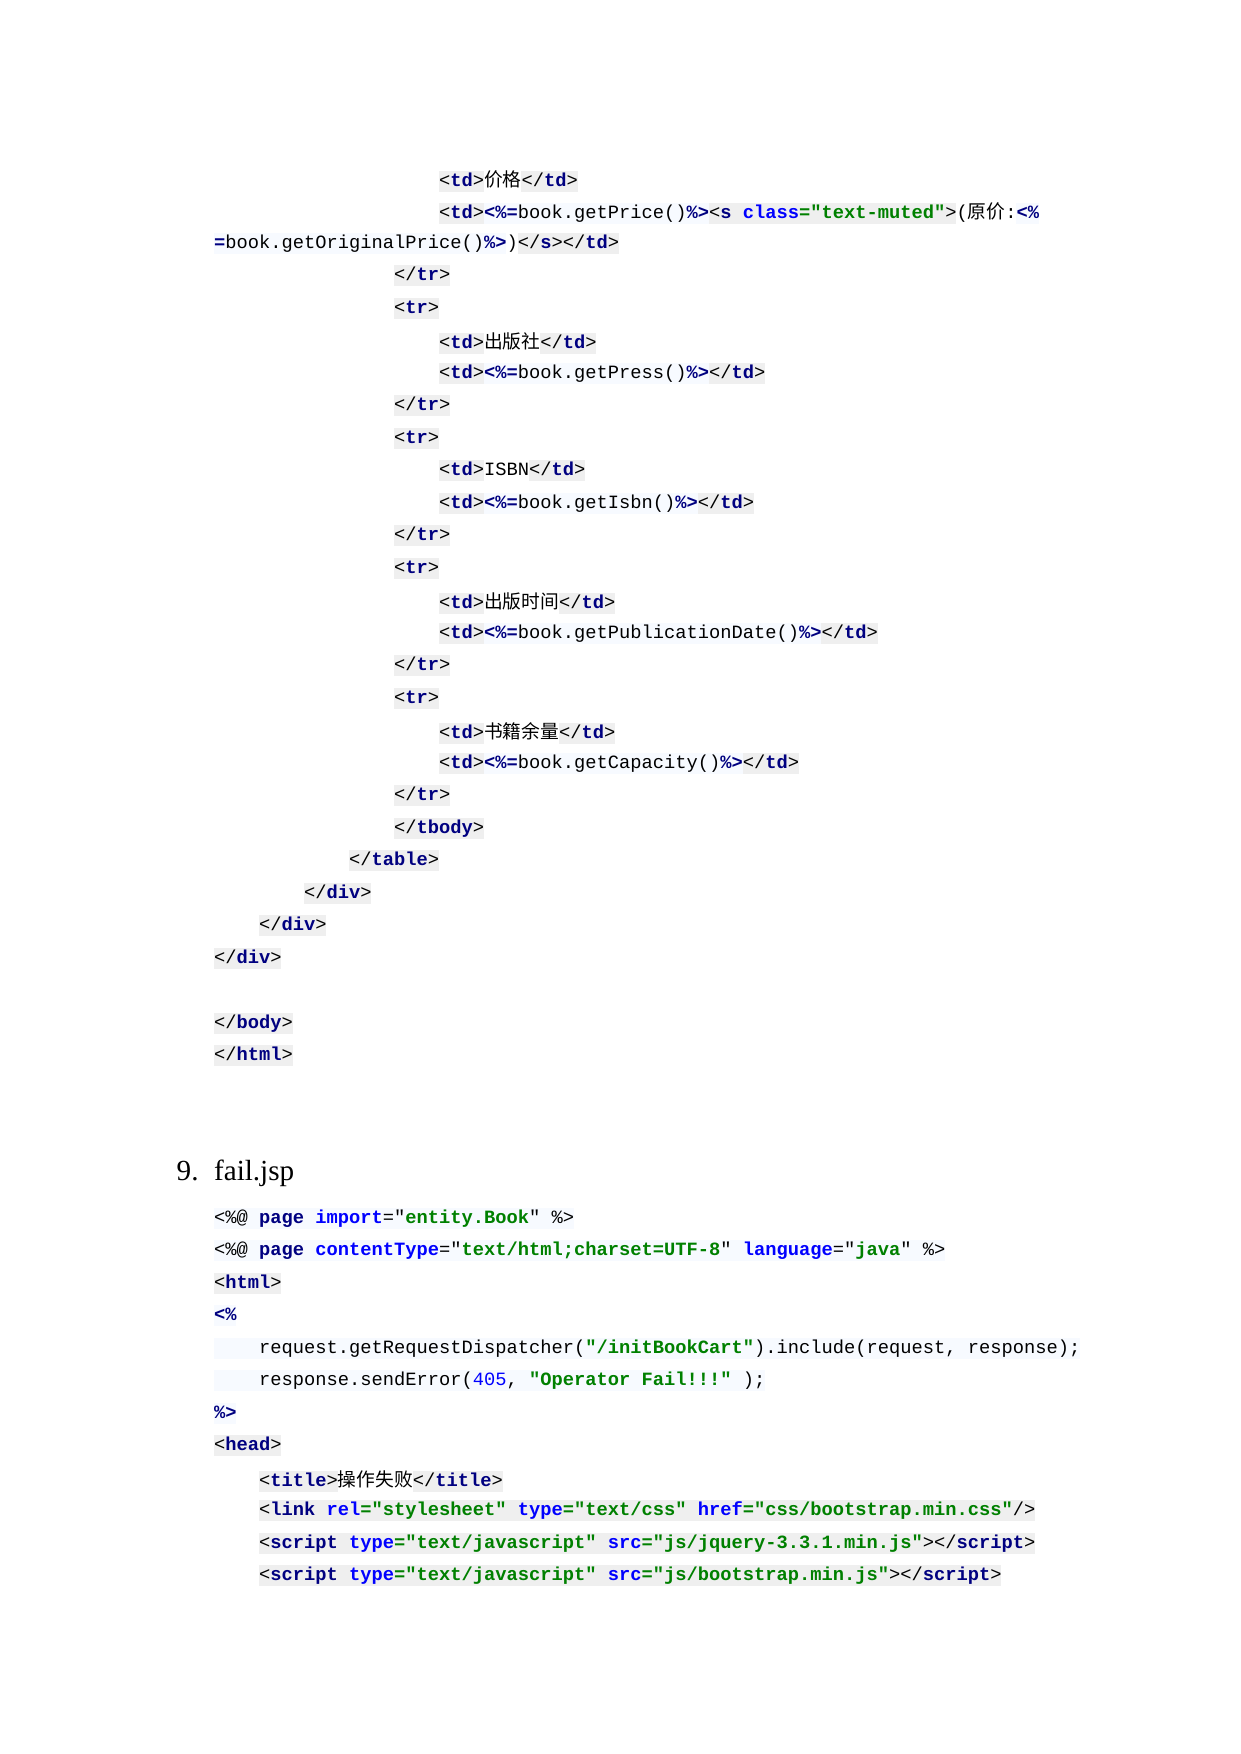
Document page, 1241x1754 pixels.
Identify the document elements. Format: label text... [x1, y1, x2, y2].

list fail.jsp [176, 1137, 1093, 1202]
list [214, 162, 1093, 1072]
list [214, 1202, 1093, 1592]
